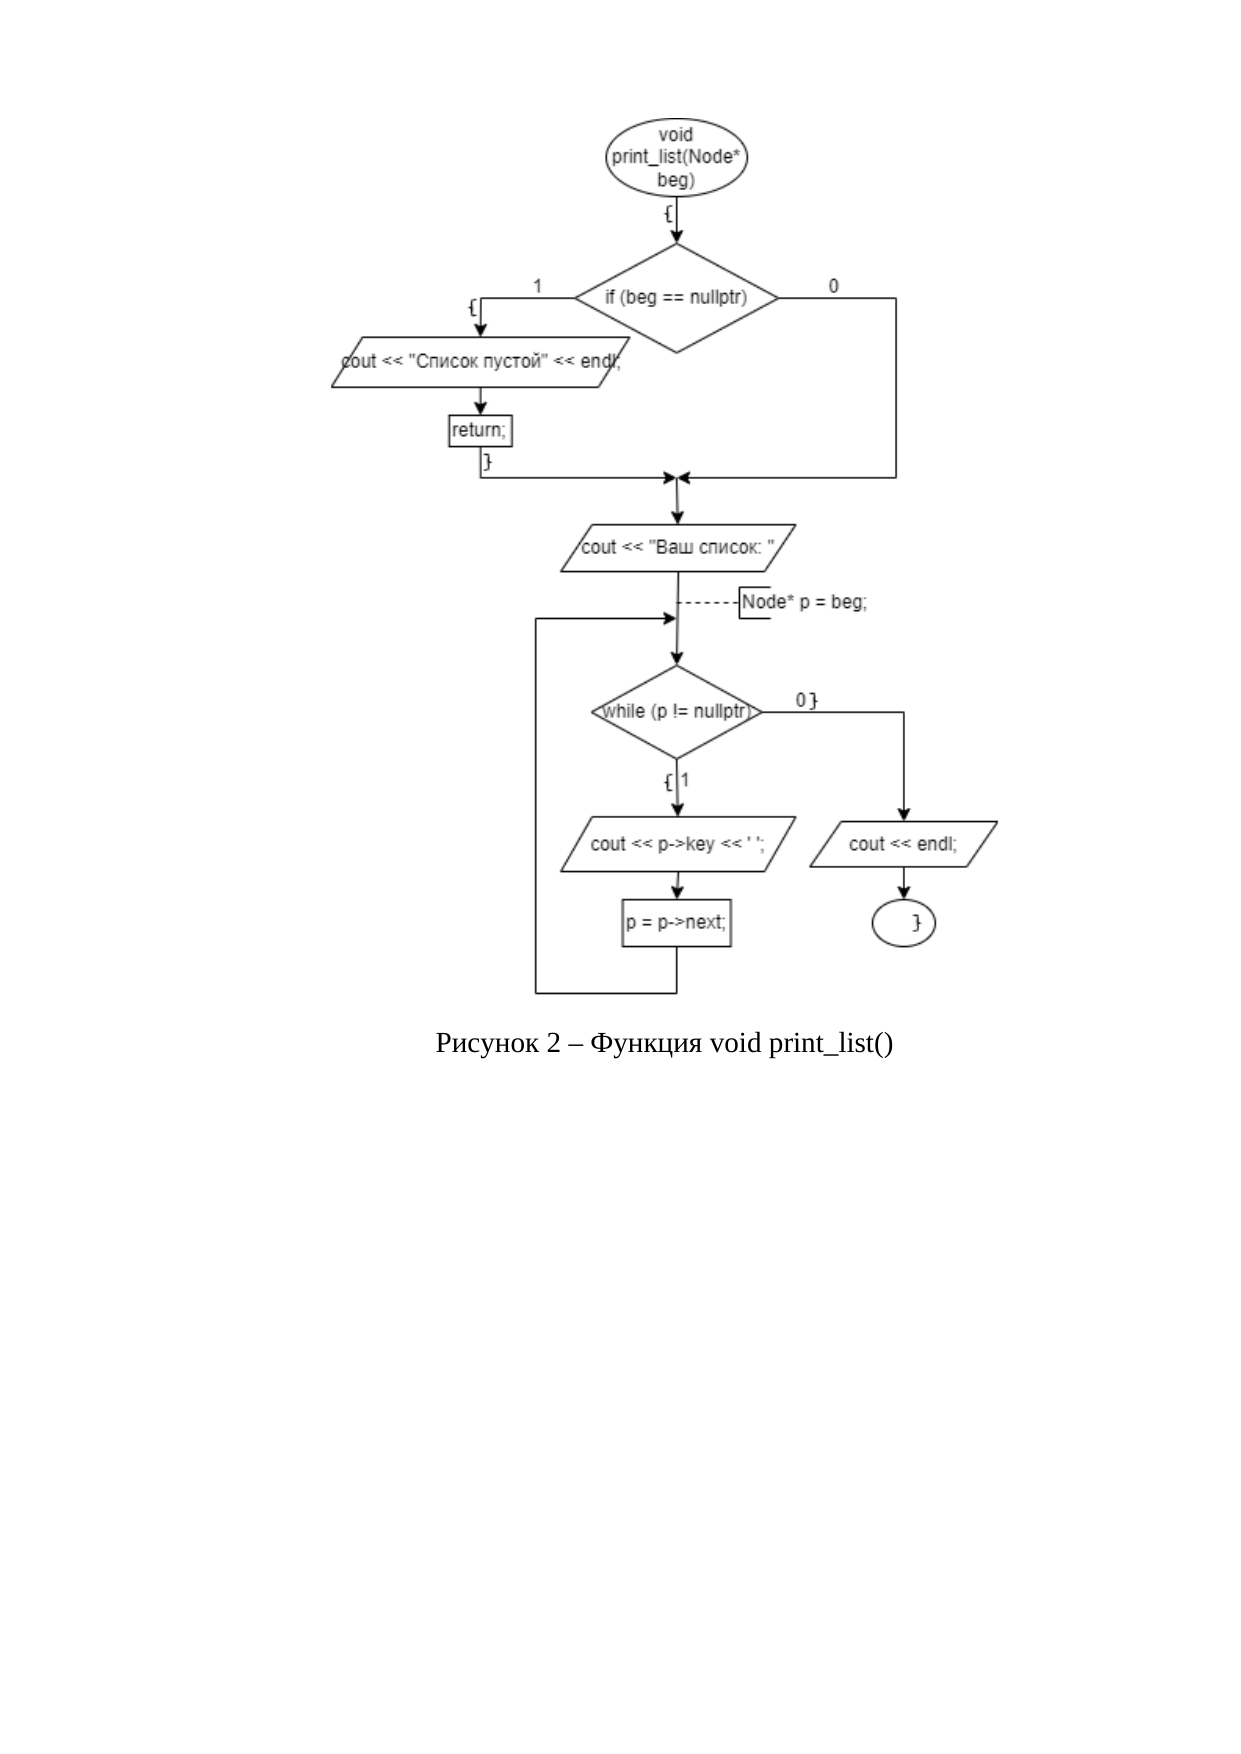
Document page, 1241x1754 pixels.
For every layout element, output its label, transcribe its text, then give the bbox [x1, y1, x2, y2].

text Рисунок 2 – Функция void print_list() [177, 1025, 1152, 1059]
picture [330, 118, 999, 1007]
